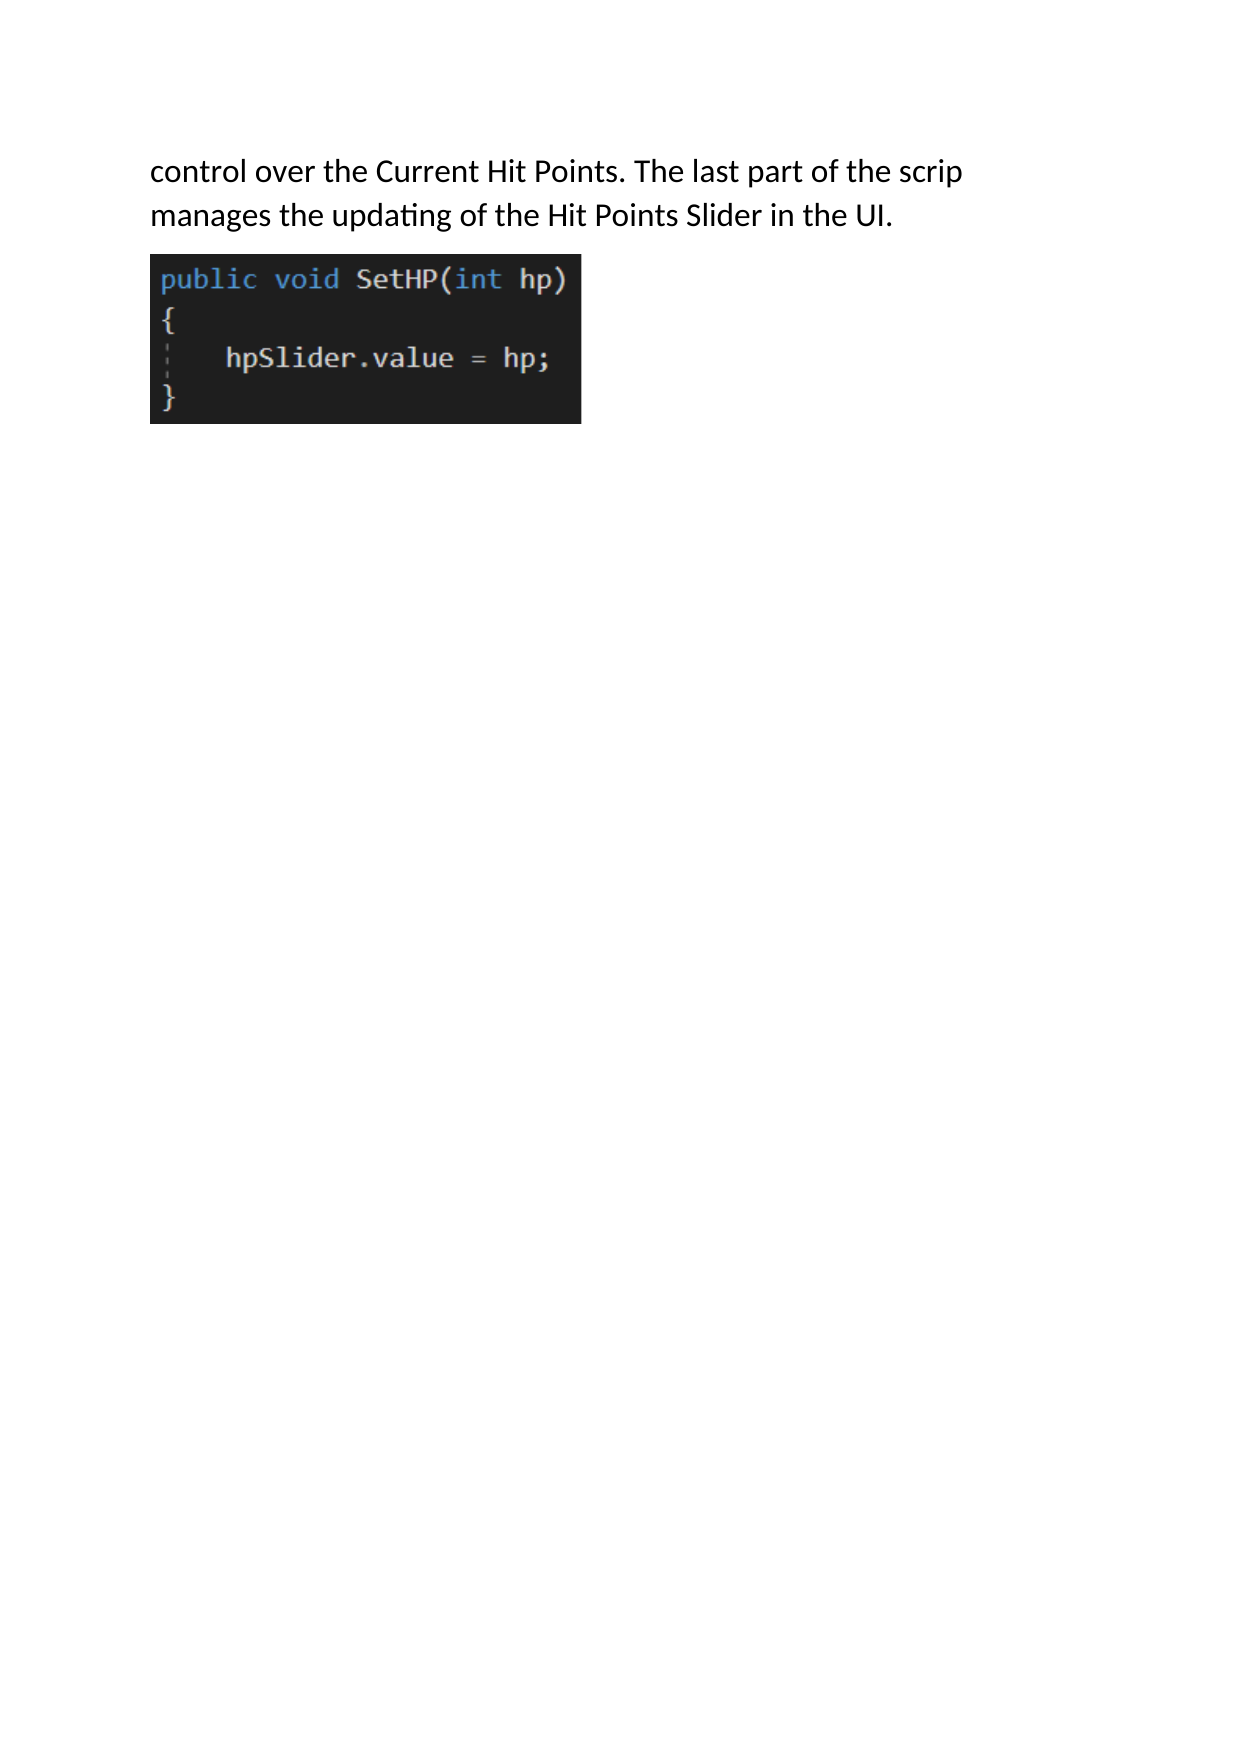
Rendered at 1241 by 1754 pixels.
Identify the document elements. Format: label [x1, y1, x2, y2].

text [150, 150, 1090, 235]
picture [150, 254, 582, 424]
